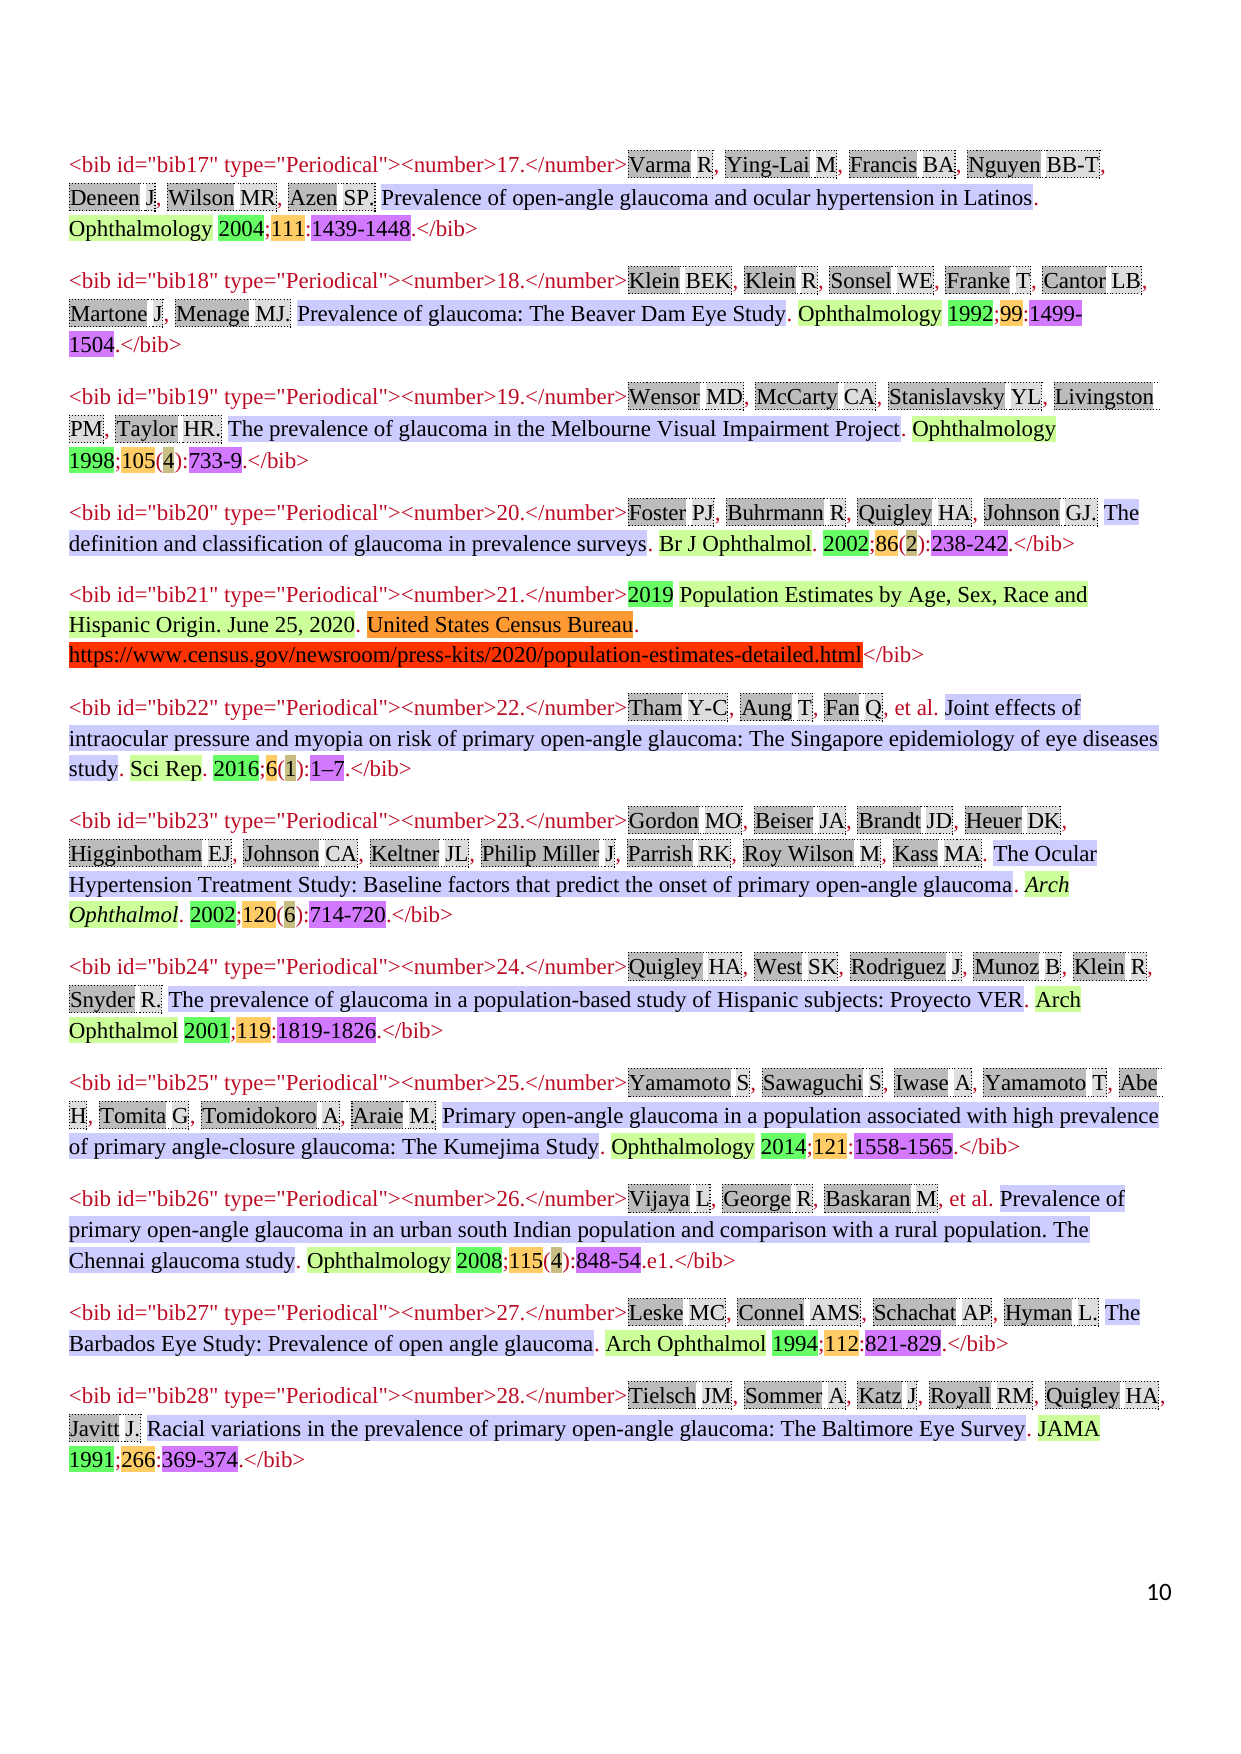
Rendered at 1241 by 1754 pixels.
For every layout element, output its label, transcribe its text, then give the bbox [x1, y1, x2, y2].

text <bib id="bib17" type="Periodical"><number>17.</number>Varma R, Ying-Lai M, Francis BA, Nguyen BB-T, Deneen J, Wilson MR, Azen SP. Prevalence of open-angle glaucoma and ocular hypertension in Latinos. Ophthalmology 2004;111:1439-1448.</bib> [69, 150, 1171, 241]
text <bib id="bib20" type="Periodical"><number>20.</number>Foster PJ, Buhrmann R, Quigley HA, Johnson GJ. The definition and classification of glaucoma in prevalence surveys. Br J Ophthalmol. 2002;86(2):238-242.</bib> [69, 498, 1171, 556]
text <bib id="bib28" type="Periodical"><number>28.</number>Tielsch JM, Sommer A, Katz J, Royall RM, Quigley HA, Javitt J. Racial variations in the prevalence of primary open-angle glaucoma: The Baltimore Eye Survey. JAMA 1991;266:369-374.</bib> [69, 1381, 1171, 1472]
text <bib id="bib25" type="Periodical"><number>25.</number>Yamamoto S, Sawaguchi S, Iwase A, Yamamoto T, Abe H, Tomita G, Tomidokoro A, Araie M. Primary open-angle glaucoma in a population associated with high prevalence of primary angle-closure glaucoma: The Kumejima Study. Ophthalmology 2014;121:1558-1565.</bib> [69, 1068, 1171, 1159]
text <bib id="bib26" type="Periodical"><number>26.</number>Vijaya L, George R, Baskaran M, et al. Prevalence of primary open-angle glaucoma in an urban south Indian population and comparison with a rural population. The Chennai glaucoma study. Ophthalmology 2008;115(4):848-54.e1.</bib> [69, 1184, 1171, 1273]
text <bib id="bib21" type="Periodical"><number>21.</number>2019 Population Estimates by Age, Sex, Race and Hispanic Origin. June 25, 2020. United States Census Bureau. https://www.census.gov/newsroom/press-kits/2020/population-estimates-detailed.html</bib> [69, 581, 1171, 668]
text <bib id="bib18" type="Periodical"><number>18.</number>Klein BEK, Klein R, Sonsel WE, Franke T, Cantor LB, Martone J, Menage MJ. Prevalence of glaucoma: The Beaver Dam Eye Study. Ophthalmology 1992;99:1499-1504.</bib> [69, 266, 1171, 357]
text <bib id="bib24" type="Periodical"><number>24.</number>Quigley HA, West SK, Rodriguez J, Munoz B, Klein R, Snyder R. The prevalence of glaucoma in a population-based study of Hispanic subjects: Proyecto VER. Arch Ophthalmol 2001;119:1819-1826.</bib> [69, 952, 1171, 1043]
text <bib id="bib22" type="Periodical"><number>22.</number>Tham Y-C, Aung T, Fan Q, et al. Joint effects of intraocular pressure and myopia on risk of primary open-angle glaucoma: The Singapore epidemiology of eye diseases study. Sci Rep. 2016;6(1):1–7.</bib> [69, 693, 1171, 781]
text <bib id="bib19" type="Periodical"><number>19.</number>Wensor MD, McCarty CA, Stanislavsky YL, Livingston PM, Taylor HR. The prevalence of glaucoma in the Melbourne Visual Impairment Project. Ophthalmology 1998;105(4):733-9.</bib> [69, 382, 1171, 473]
text <bib id="bib23" type="Periodical"><number>23.</number>Gordon MO, Beiser JA, Brandt JD, Heuer DK, Higginbotham EJ, Johnson CA, Keltner JL, Philip Miller J, Parrish RK, Roy Wilson M, Kass MA. The Ocular Hypertension Treatment Study: Baseline factors that predict the onset of primary open-angle glaucoma. Arch Ophthalmol. 2002;120(6):714-720.</bib> [69, 806, 1171, 928]
text <bib id="bib27" type="Periodical"><number>27.</number>Leske MC, Connel AMS, Schachat AP, Hyman L. The Barbados Eye Study: Prevalence of open angle glaucoma. Arch Ophthalmol 1994;112:821-829.</bib> [69, 1298, 1171, 1356]
